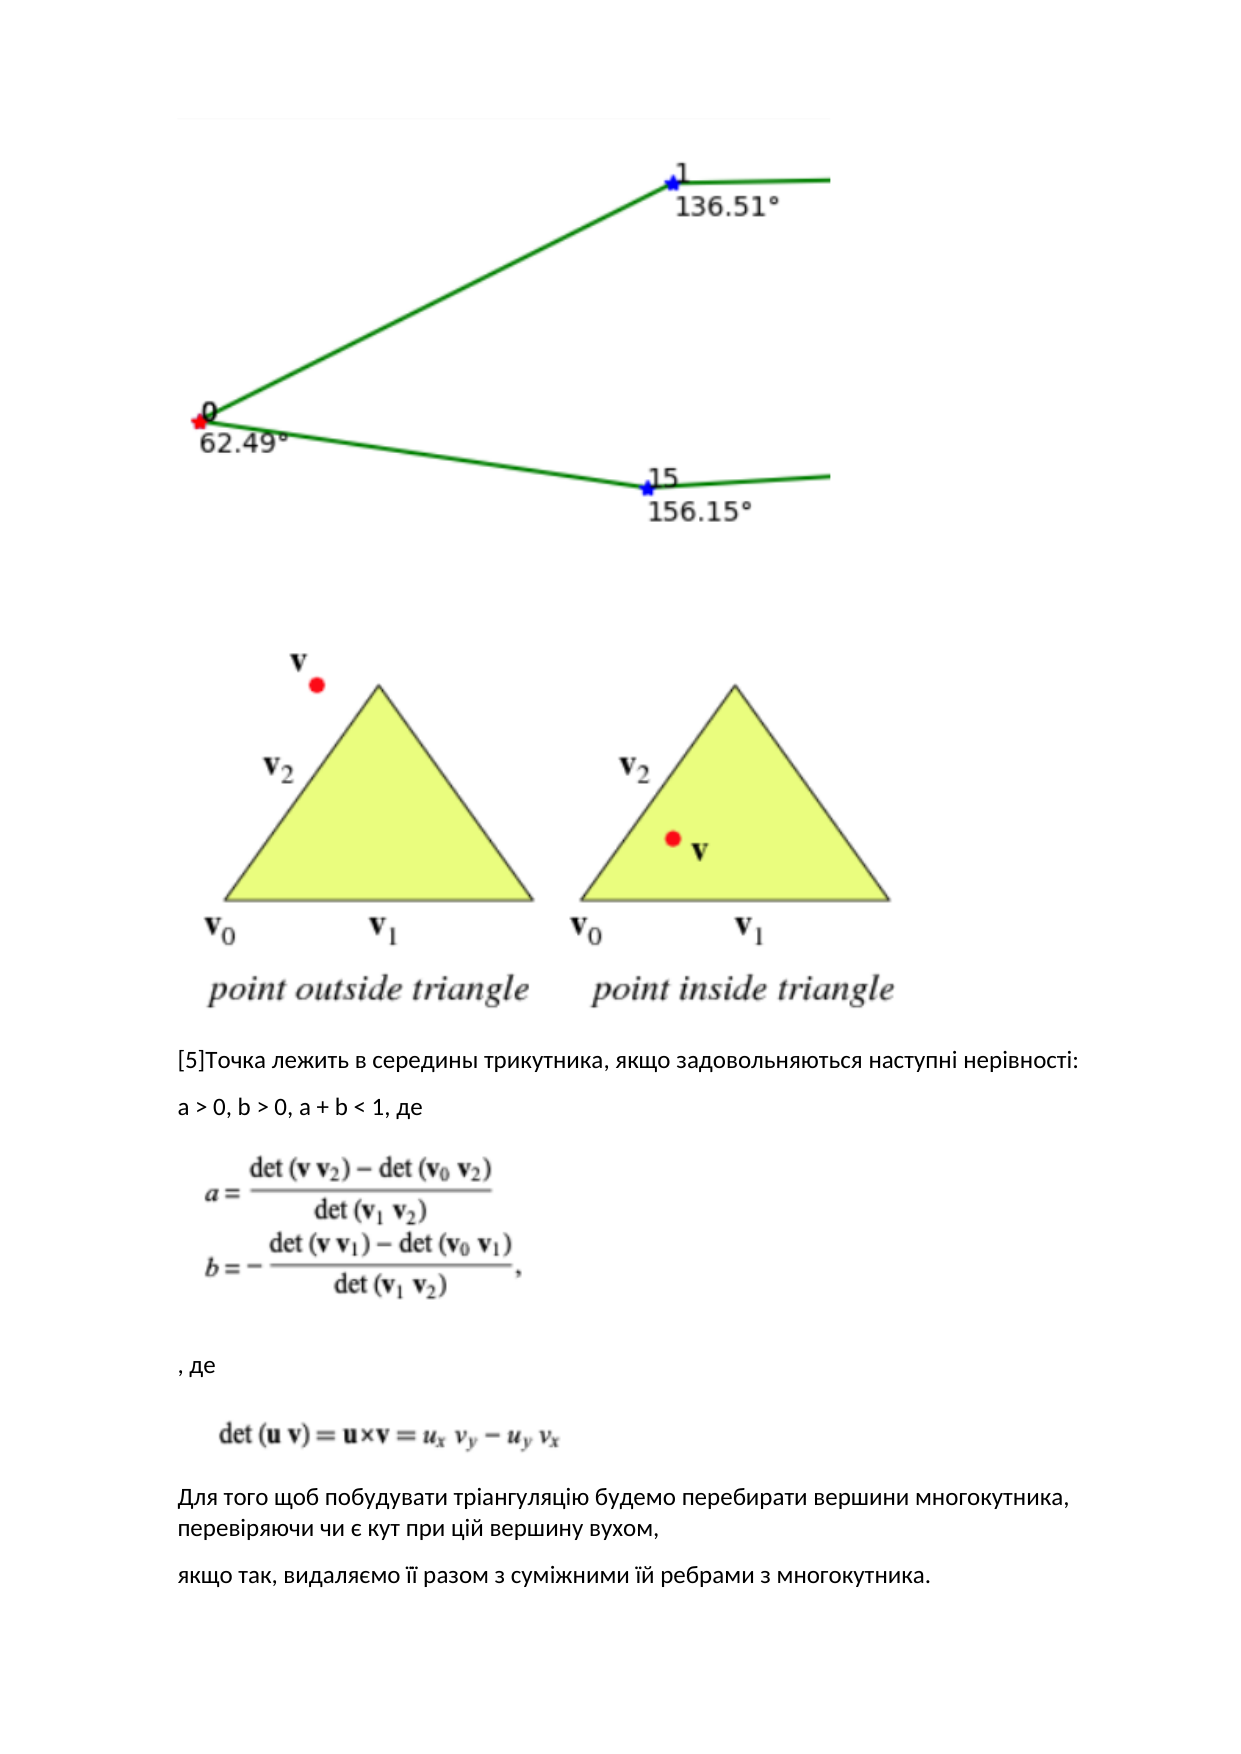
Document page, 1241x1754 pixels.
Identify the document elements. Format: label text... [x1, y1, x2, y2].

text a > 0, b > 0, a + b < 1, де [177, 1091, 1152, 1122]
text , де [177, 1349, 1152, 1379]
picture [177, 118, 831, 550]
picture [177, 613, 925, 1028]
text Для того щоб побудувати тріангуляцію будемо перебирати вершини многокутника, перевіряючи чи є кут при цій вершину вухом, [177, 1481, 1152, 1542]
picture [177, 1138, 535, 1333]
picture [177, 1396, 585, 1465]
text якщо так, видаляємо її разом з суміжними їй ребрами з многокутника. [177, 1559, 1152, 1590]
text [5]Точка лежить в середины трикутника, якщо задовольняються наступні нерівності: [177, 1044, 1152, 1074]
